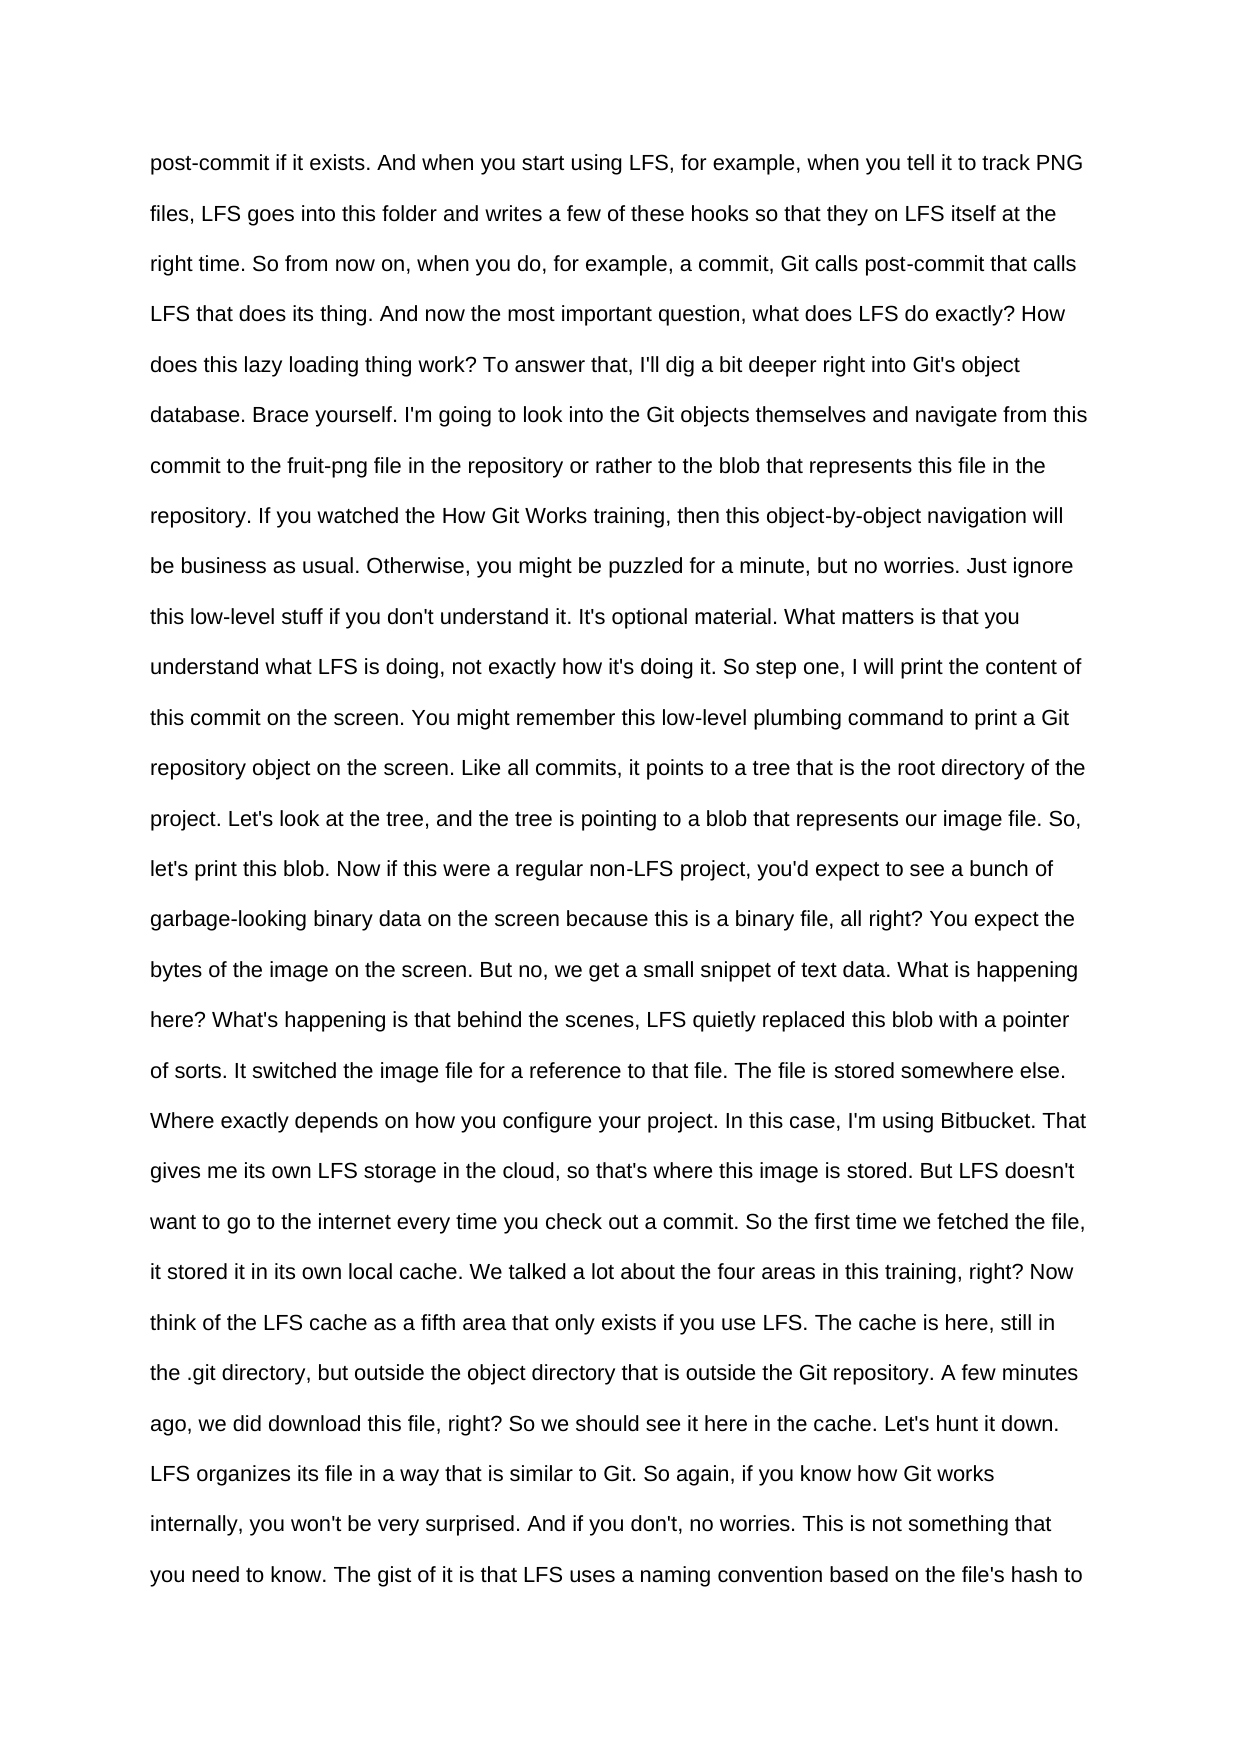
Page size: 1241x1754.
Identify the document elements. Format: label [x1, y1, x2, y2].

text [150, 150, 1090, 1587]
